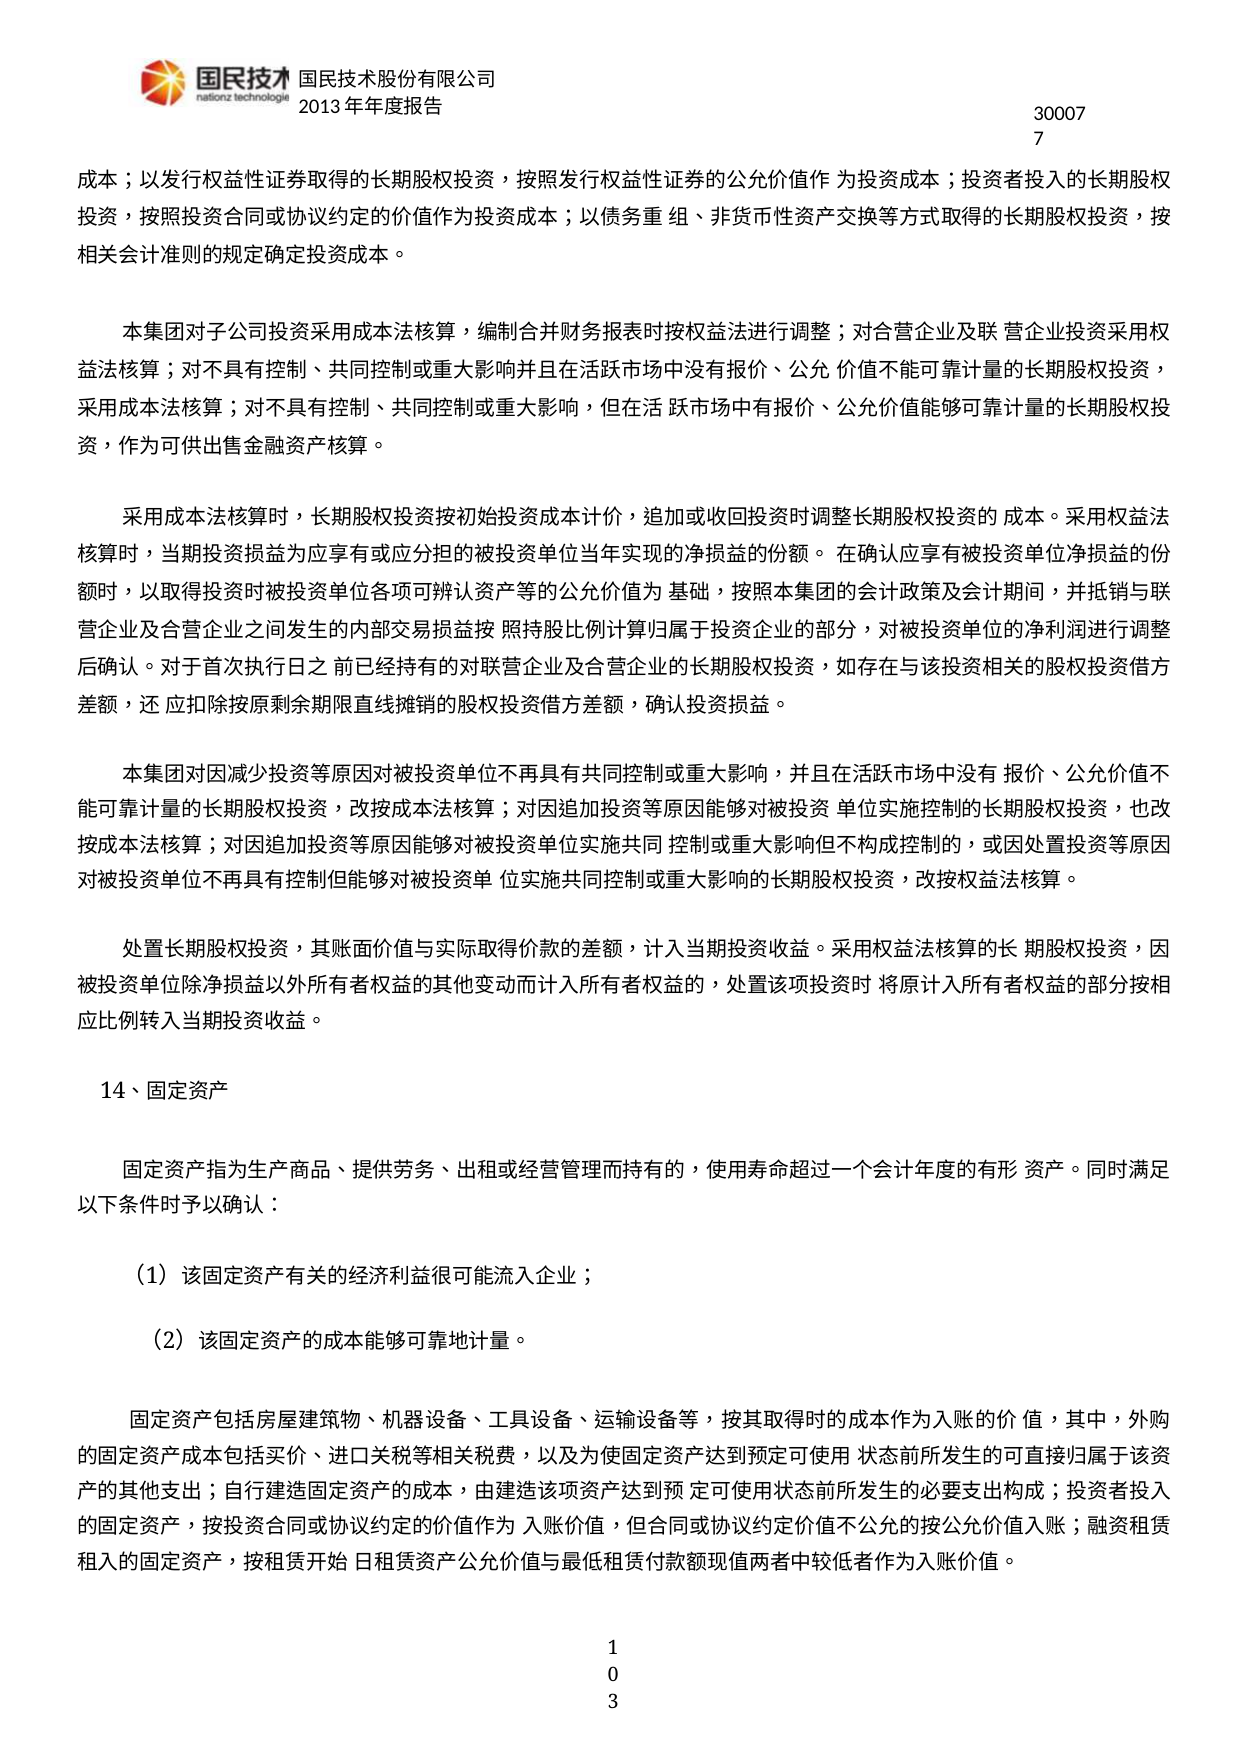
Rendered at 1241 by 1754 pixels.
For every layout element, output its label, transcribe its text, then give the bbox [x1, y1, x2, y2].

text 处置长期股权投资，其账面价值与实际取得价款的差额，计入当期投资收益。采用权益法核算的长 期股权投资，因被投资单位除净损益以外所有者权益的其他变动而计入所有者权益的，处置该项投资时 将原计入所有者权益的部分按相应比例转入当期投资收益。 [77, 928, 1174, 1035]
text 固定资产包括房屋建筑物、机器设备、工具设备、运输设备等，按其取得时的成本作为入账的价 值，其中，外购的固定资产成本包括买价、进口关税等相关税费，以及为使固定资产达到预定可使用 状态前所发生的可直接归属于该资产的其他支出；自行建造固定资产的成本，由建造该项资产达到预 定可使用状态前所发生的必要支出构成；投资者投入的固定资产，按投资合同或协议约定的价值作为 入账价值，但合同或协议约定价值不公允的按公允价值入账；融资租赁租入的固定资产，按租赁开始 日租赁资产公允价值与最低租赁付款额现值两者中较低者作为入账价值。 [77, 1399, 1174, 1576]
text （2）该固定资产的成本能够可靠地计量。 [77, 1324, 1174, 1356]
text 本集团对子公司投资采用成本法核算，编制合并财务报表时按权益法进行调整；对合营企业及联 营企业投资采用权益法核算；对不具有控制、共同控制或重大影响并且在活跃市场中没有报价、公允 价值不能可靠计量的长期股权投资，采用成本法核算；对不具有控制、共同控制或重大影响，但在活 跃市场中有报价、公允价值能够可靠计量的长期股权投资，作为可供出售金融资产核算。 [77, 309, 1174, 461]
text 本集团对因减少投资等原因对被投资单位不再具有共同控制或重大影响，并且在活跃市场中没有 报价、公允价值不能可靠计量的长期股权投资，改按成本法核算；对因追加投资等原因能够对被投资 单位实施控制的长期股权投资，也改按成本法核算；对因追加投资等原因能够对被投资单位实施共同 控制或重大影响但不构成控制的，或因处置投资等原因对被投资单位不再具有控制但能够对被投资单 位实施共同控制或重大影响的长期股权投资，改按权益法核算。 [77, 753, 1174, 895]
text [77, 157, 1174, 270]
text 固定资产指为生产商品、提供劳务、出租或经营管理而持有的，使用寿命超过一个会计年度的有形 资产。同时满足以下条件时予以确认： [77, 1150, 1174, 1220]
picture [128, 58, 290, 111]
text 采用成本法核算时，长期股权投资按初始投资成本计价，追加或收回投资时调整长期股权投资的 成本。采用权益法核算时，当期投资损益为应享有或应分担的被投资单位当年实现的净损益的份额。 在确认应享有被投资单位净损益的份额时，以取得投资时被投资单位各项可辨认资产等的公允价值为 基础，按照本集团的会计政策及会计期间，并抵销与联营企业及合营企业之间发生的内部交易损益按 照持股比例计算归属于投资企业的部分，对被投资单位的净利润进行调整后确认。对于首次执行日之 前已经持有的对联营企业及合营企业的长期股权投资，如存在与该投资相关的股权投资借方差额，还 应扣除按原剩余期限直线摊销的股权投资借方差额，确认投资损益。 [77, 494, 1174, 720]
text 14、固定资产 [77, 1069, 1174, 1106]
text （1）该固定资产有关的经济利益很可能流入企业； [77, 1253, 1174, 1291]
